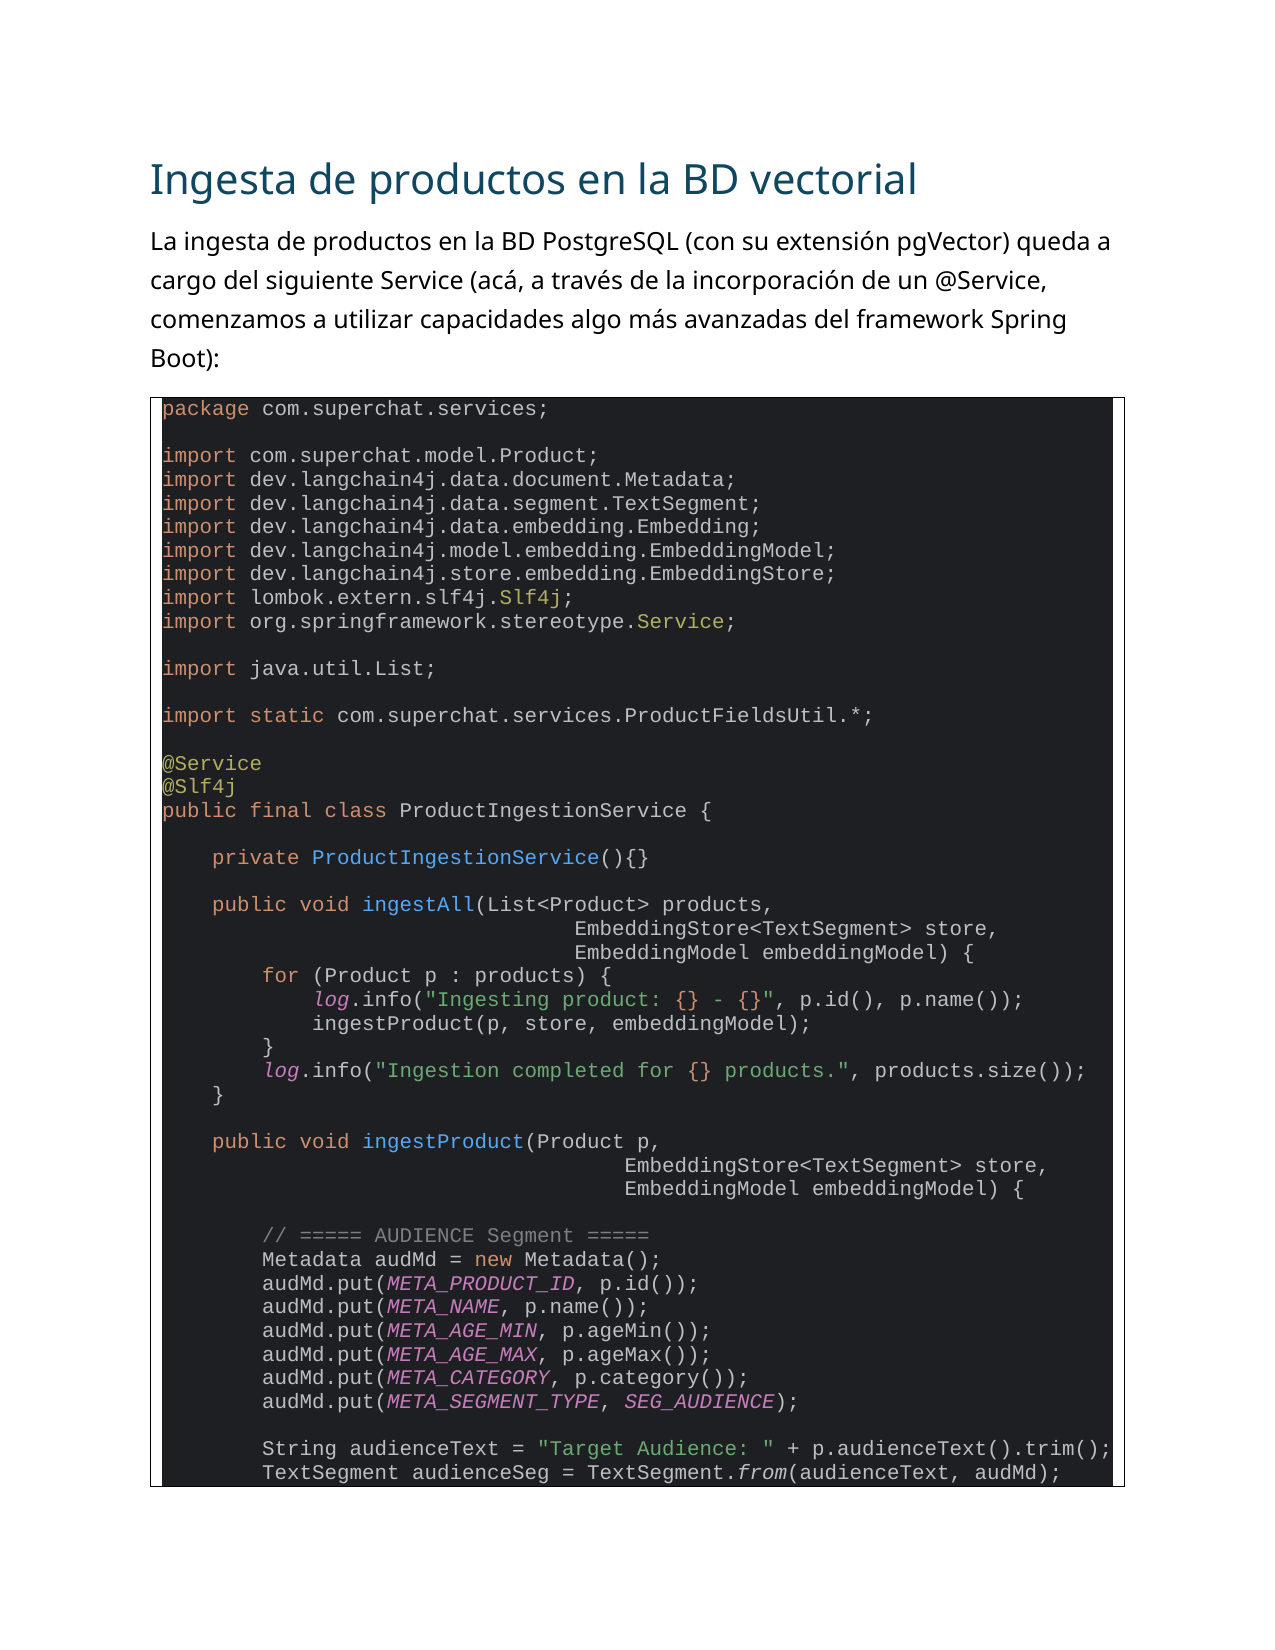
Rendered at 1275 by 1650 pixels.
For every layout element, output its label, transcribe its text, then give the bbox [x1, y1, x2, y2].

text La ingesta de productos en la BD PostgreSQL (con su extensión pgVector) queda a cargo del siguiente Service (acá, a través de la incorporación de un @Service, comenzamos a utilizar capacidades algo más avanzadas del framework Spring Boot): [150, 223, 1125, 375]
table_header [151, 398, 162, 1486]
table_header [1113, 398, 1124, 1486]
subtitle Ingesta de productos en la BD vectorial [150, 150, 1125, 207]
